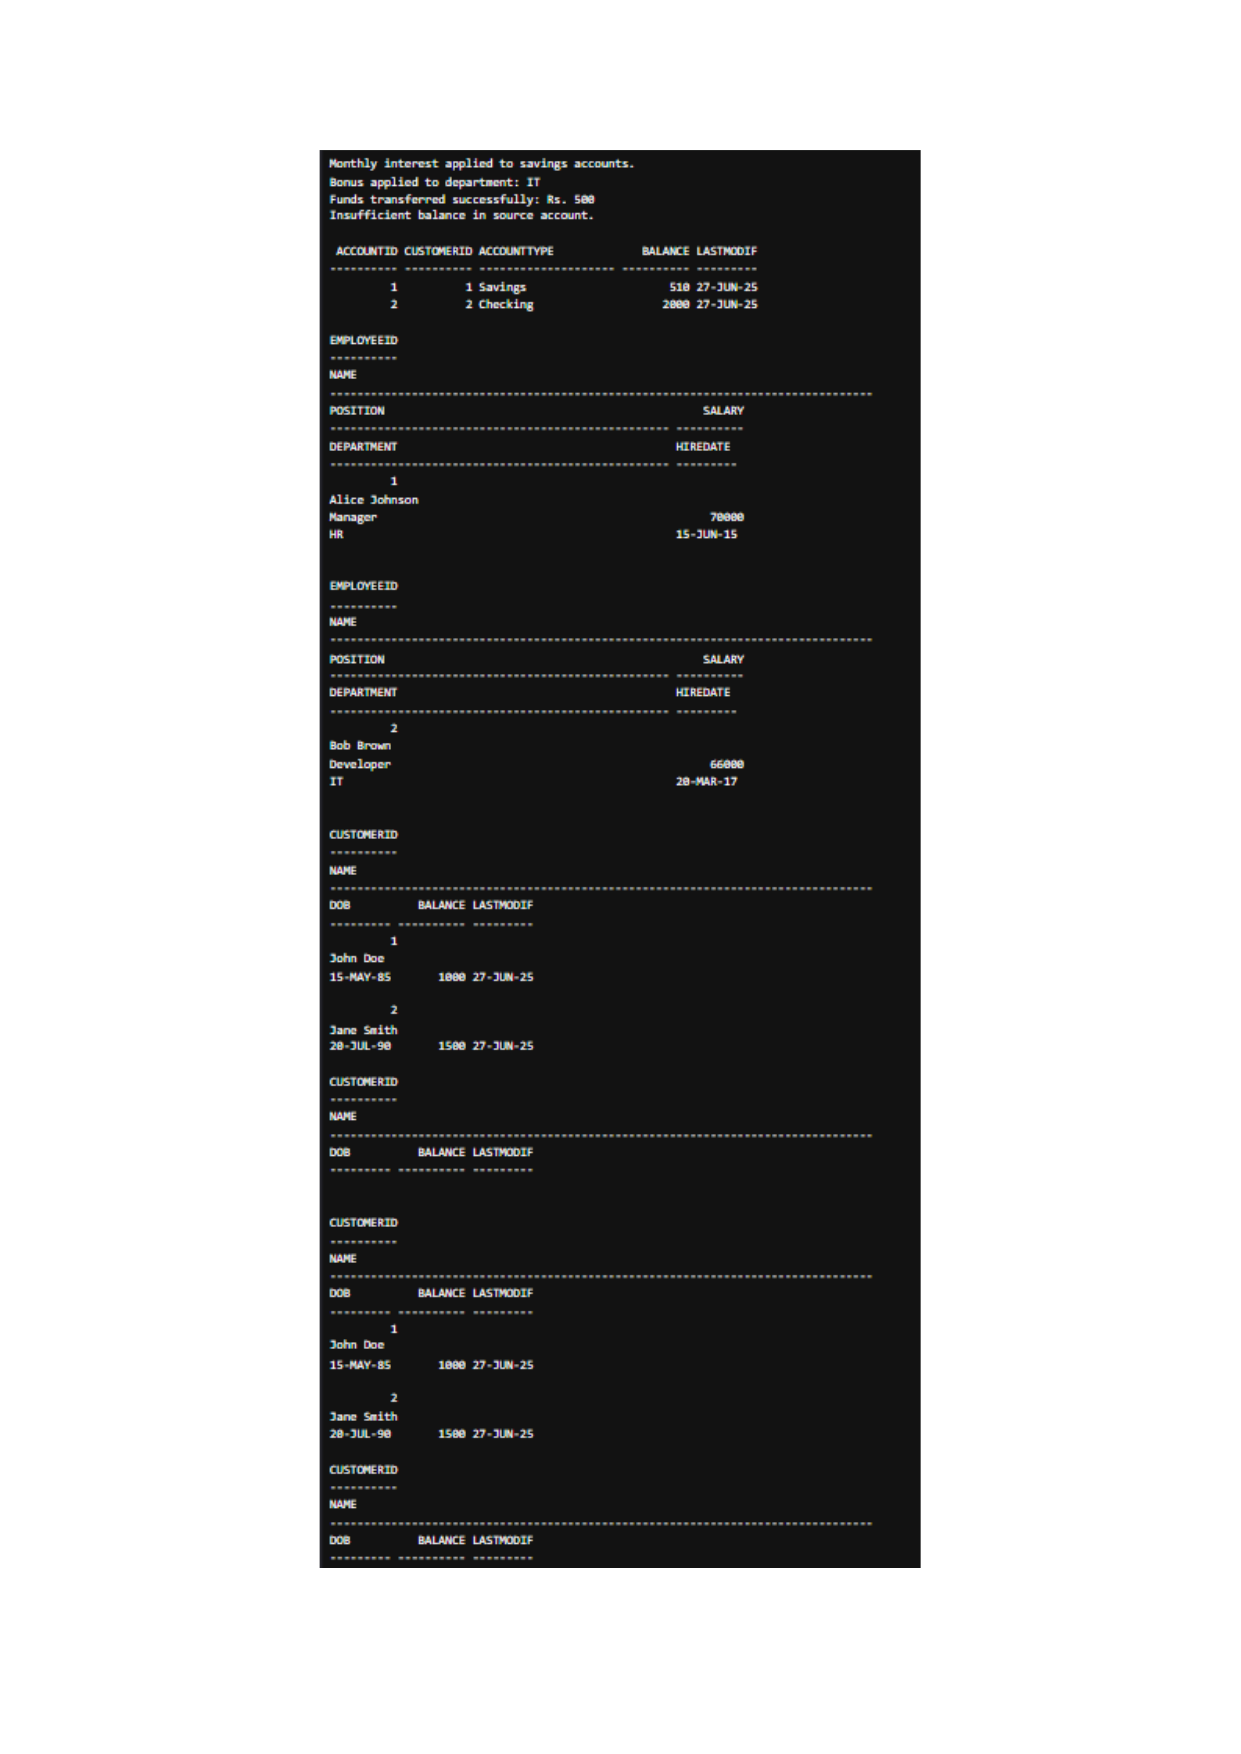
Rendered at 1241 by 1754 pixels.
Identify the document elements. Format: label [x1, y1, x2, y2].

picture [319, 150, 921, 1568]
